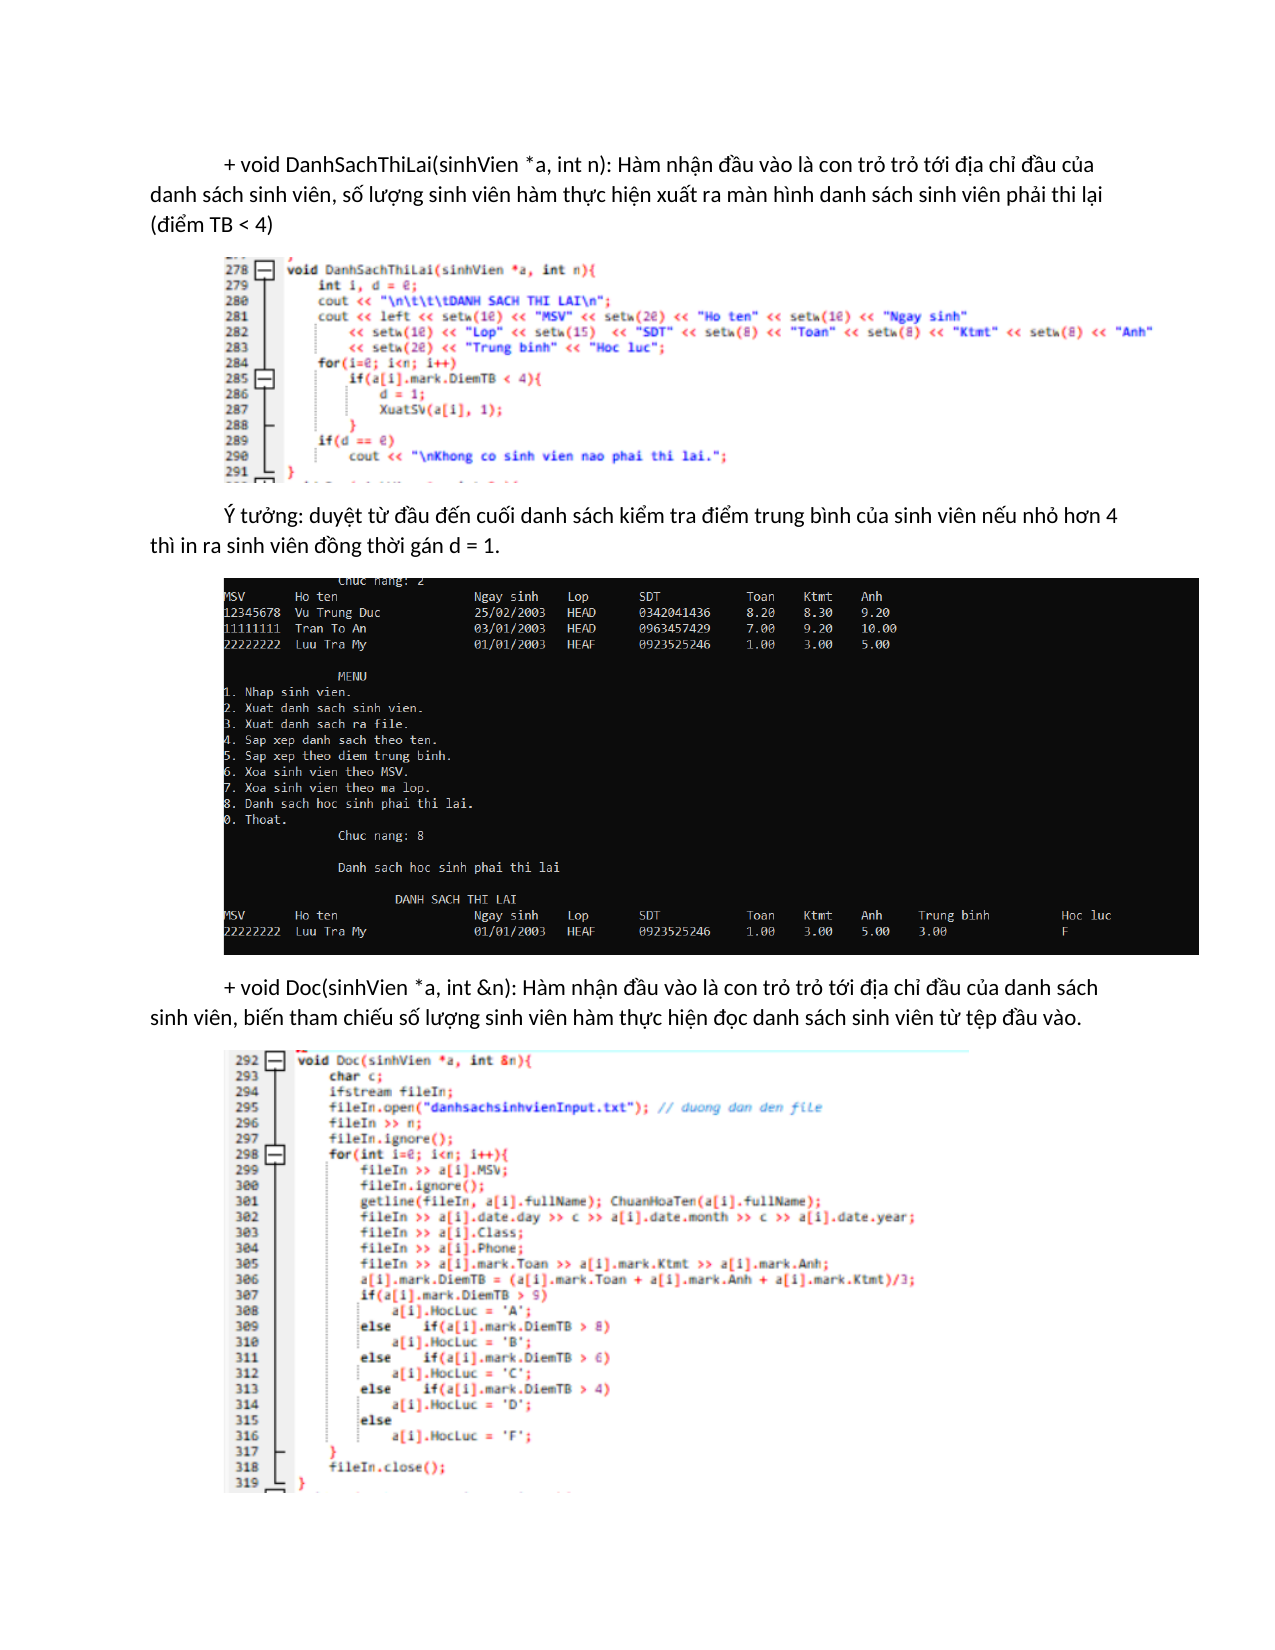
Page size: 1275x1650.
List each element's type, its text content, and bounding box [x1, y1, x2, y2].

text + void DanhSachThiLai(sinhVien *a, int n): Hàm nhận đầu vào là con trỏ trỏ tới địa chỉ đầu của danh sách sinh viên, số lượng sinh viên hàm thực hiện xuất ra màn hình danh sách sinh viên phải thi lại (điểm TB < 4) [150, 150, 1125, 238]
text Ý tưởng: duyệt từ đầu đến cuối danh sách kiểm tra điểm trung bình của sinh viên nếu nhỏ hơn 4 thì in ra sinh viên đồng thời gán d = 1. [150, 501, 1125, 559]
picture [223, 578, 1199, 955]
text + void Doc(sinhVien *a, int &n): Hàm nhận đầu vào là con trỏ trỏ tới địa chỉ đầu của danh sách sinh viên, biến tham chiếu số lượng sinh viên hàm thực hiện đọc danh sách sinh viên từ tệp đầu vào. [150, 973, 1125, 1031]
picture [223, 1050, 969, 1493]
picture [223, 257, 1199, 483]
